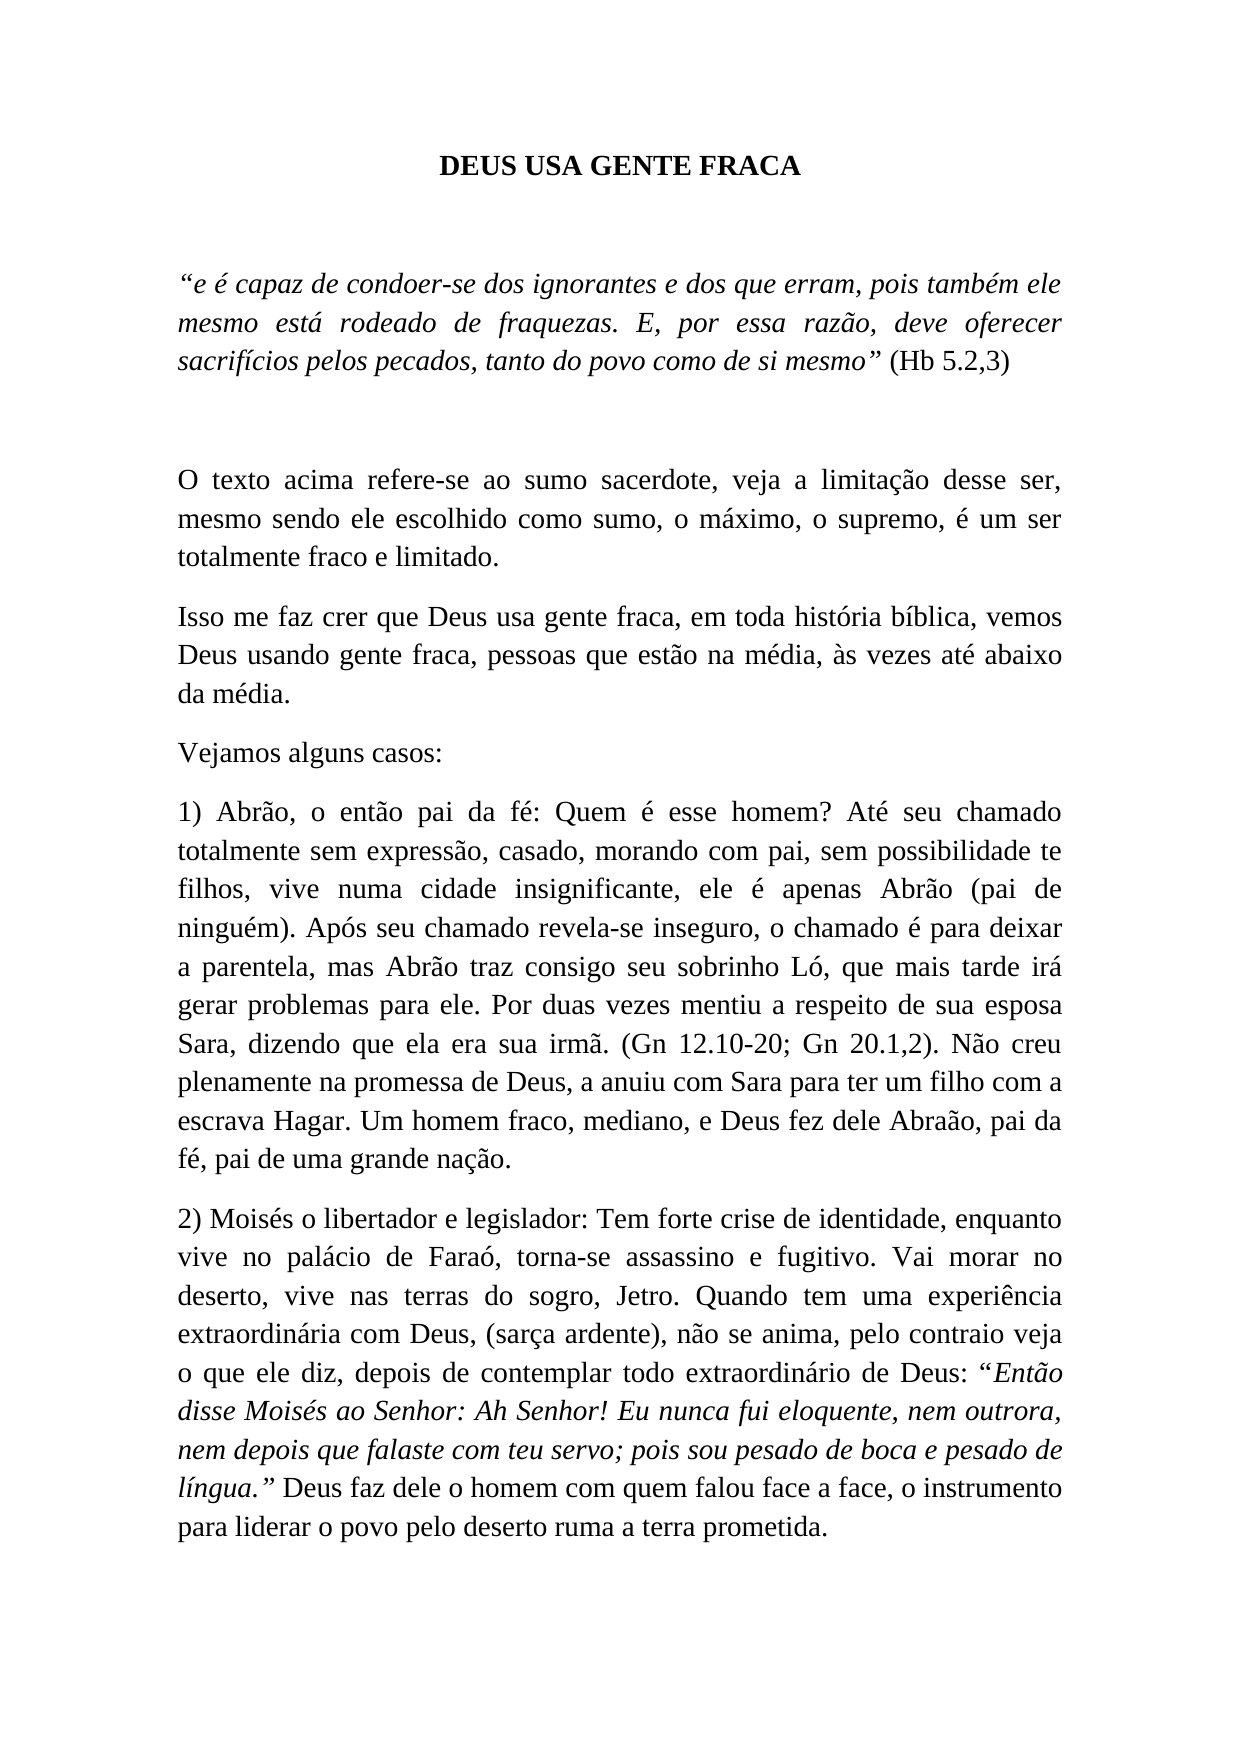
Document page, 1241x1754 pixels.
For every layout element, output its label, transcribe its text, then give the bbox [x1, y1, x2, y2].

text DEUS USA GENTE FRACA [177, 148, 1063, 181]
text 1) Abrão, o então pai da fé: Quem é esse homem? Até seu chamado totalmente sem expressão, casado, morando com pai, sem possibilidade te filhos, vive numa cidade insignificante, ele é apenas Abrão (pai de ninguém). Após seu chamado revela-se inseguro, o chamado é para deixar a parentela, mas Abrão traz consigo seu sobrinho Ló, que mais tarde irá gerar problemas para ele. Por duas vezes mentiu a respeito de sua esposa Sara, dizendo que ela era sua irmã. (Gn 12.10-20; Gn 20.1,2). Não creu plenamente na promessa de Deus, a anuiu com Sara para ter um filho com a escrava Hagar. Um homem fraco, mediano, e Deus fez dele Abraão, pai da fé, pai de uma grande nação. [177, 794, 1063, 1175]
text Isso me faz crer que Deus usa gente fraca, em toda história bíblica, vemos Deus usando gente fraca, pessoas que estão na média, às vezes até abaixo da média. [177, 599, 1063, 709]
text 2) Moisés o libertador e legislador: Tem forte crise de identidade, enquanto vive no palácio de Faraó, torna-se assassino e fugitivo. Vai morar no deserto, vive nas terras do sogro, Jetro. Quando tem uma experiência extraordinária com Deus, (sarça ardente), não se anima, pelo contraio veja o que ele diz, depois de contemplar todo extraordinário de Deus: “Então disse Moisés ao Senhor: Ah Senhor! Eu nunca fui eloquente, nem outrora, nem depois que falaste com teu servo; pois sou pesado de boca e pesado de língua.” Deus faz dele o homem com quem falou face a face, o instrumento para liderar o povo pelo deserto ruma a terra prometida. [177, 1201, 1063, 1543]
text “e é capaz de condoer-se dos ignorantes e dos que erram, pois também ele mesmo está rodeado de fraquezas. E, por essa razão, deve oferecer sacrifícios pelos pecados, tanto do povo como de si mesmo” (Hb 5.2,3) [177, 266, 1063, 377]
text Vejamos alguns casos: [177, 735, 1063, 769]
text O texto acima refere-se ao sumo sacerdote, veja a limitação desse ser, mesmo sendo ele escolhido como sumo, o máximo, o supremo, é um ser totalmente fraco e limitado. [177, 462, 1063, 573]
